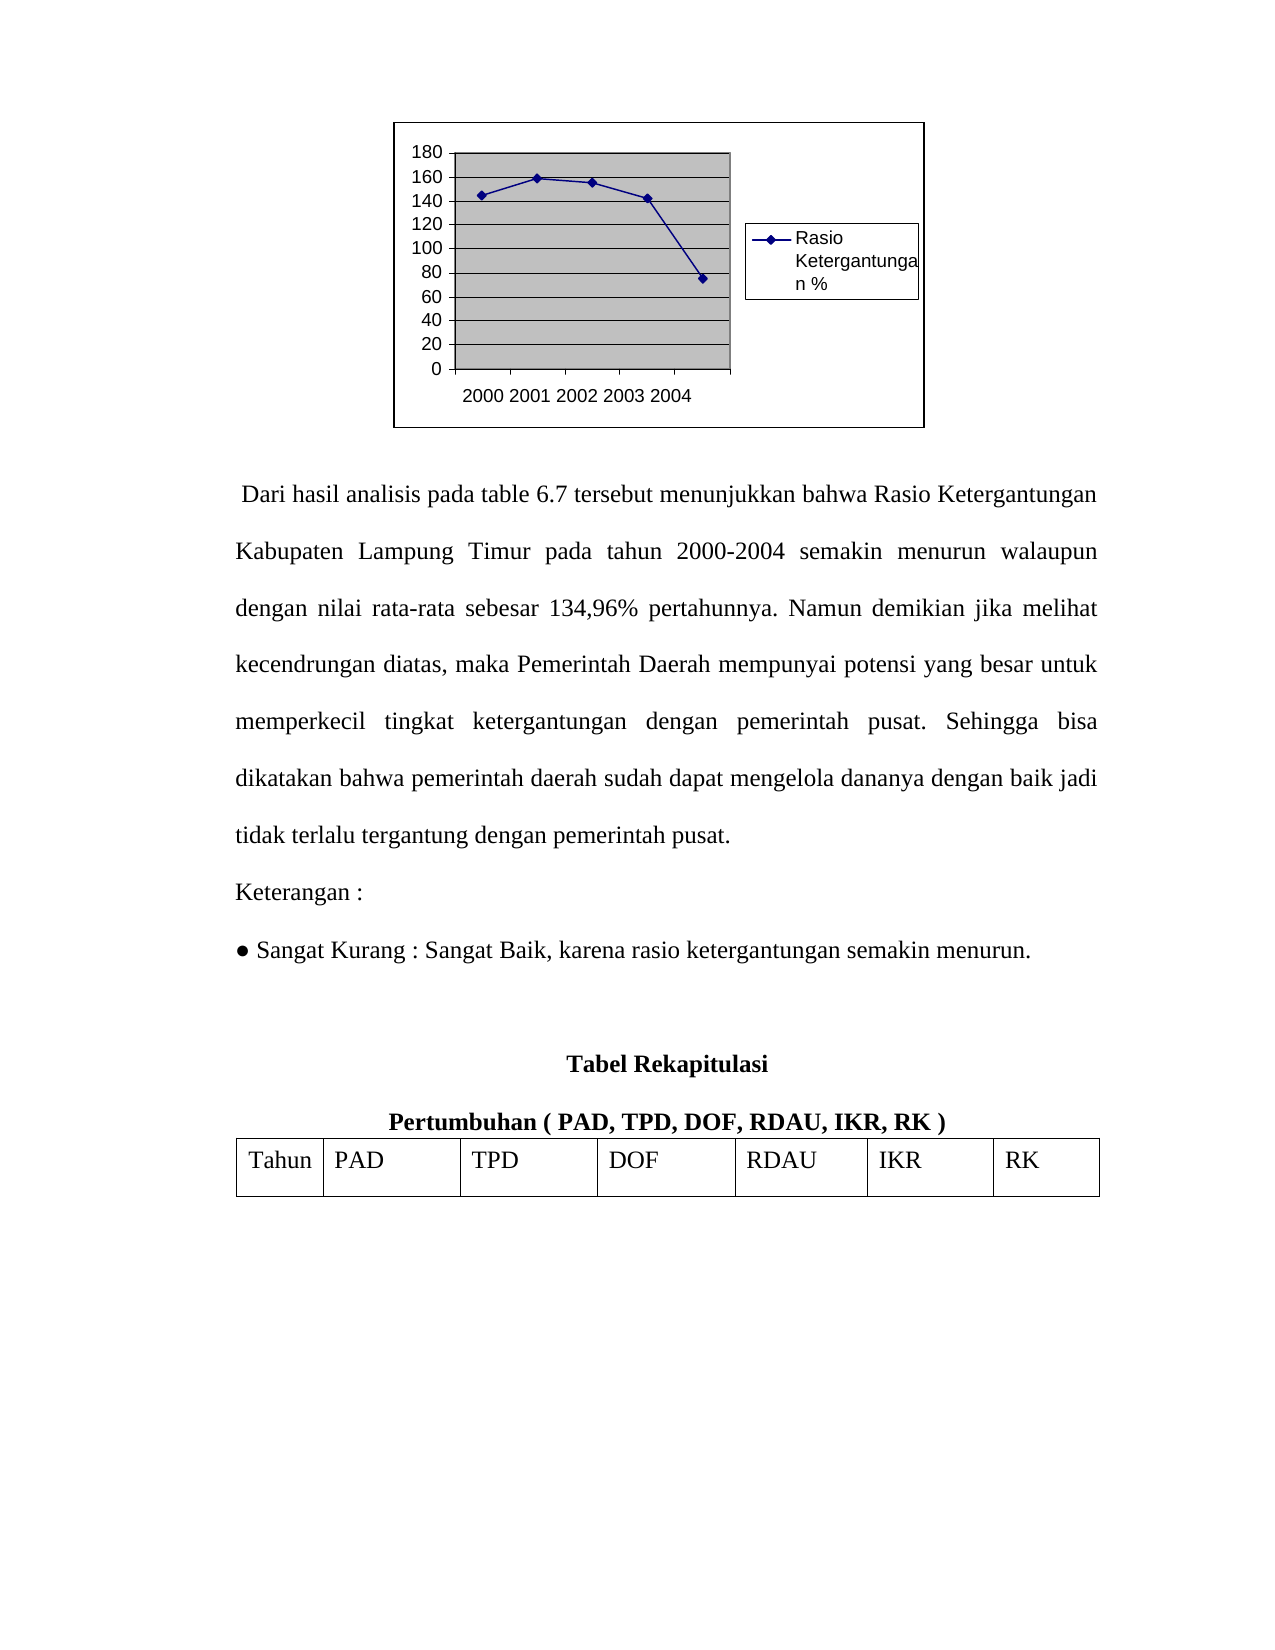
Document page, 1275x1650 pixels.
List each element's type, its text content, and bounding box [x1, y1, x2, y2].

table_header DOF [598, 1139, 735, 1196]
text Pertumbuhan ( PAD, TPD, DOF, RDAU, IKR, RK ) [275, 1107, 1059, 1135]
text Tabel Rekapitulasi [275, 1049, 1059, 1078]
table_header IKR [868, 1139, 993, 1196]
table_header TPD [461, 1139, 597, 1196]
table_header PAD [324, 1139, 460, 1196]
table_header RK [994, 1139, 1099, 1196]
text Keterangan : [235, 877, 1098, 906]
text ● Sangat Kurang : Sangat Baik, karena rasio ketergantungan semakin menurun. [235, 935, 1098, 963]
table_header Tahun [237, 1139, 323, 1196]
text Dari hasil analisis pada table 6.7 tersebut menunjukkan bahwa Rasio Ketergantungan Kabupaten Lampung Timur pada tahun 2000-2004 semakin menurun walaupun dengan nilai rata-rata sebesar 134,96% pertahunnya. Namun demikian jika melihat kecendrungan diatas, maka Pemerintah Daerah mempunyai potensi yang besar untuk memperkecil tingkat ketergantungan dengan pemerintah pusat. Sehingga bisa dikatakan bahwa pemerintah daerah sudah dapat mengelola dananya dengan baik jadi tidak terlalu tergantung dengan pemerintah pusat. [235, 479, 1098, 849]
table_header RDAU [736, 1139, 867, 1196]
